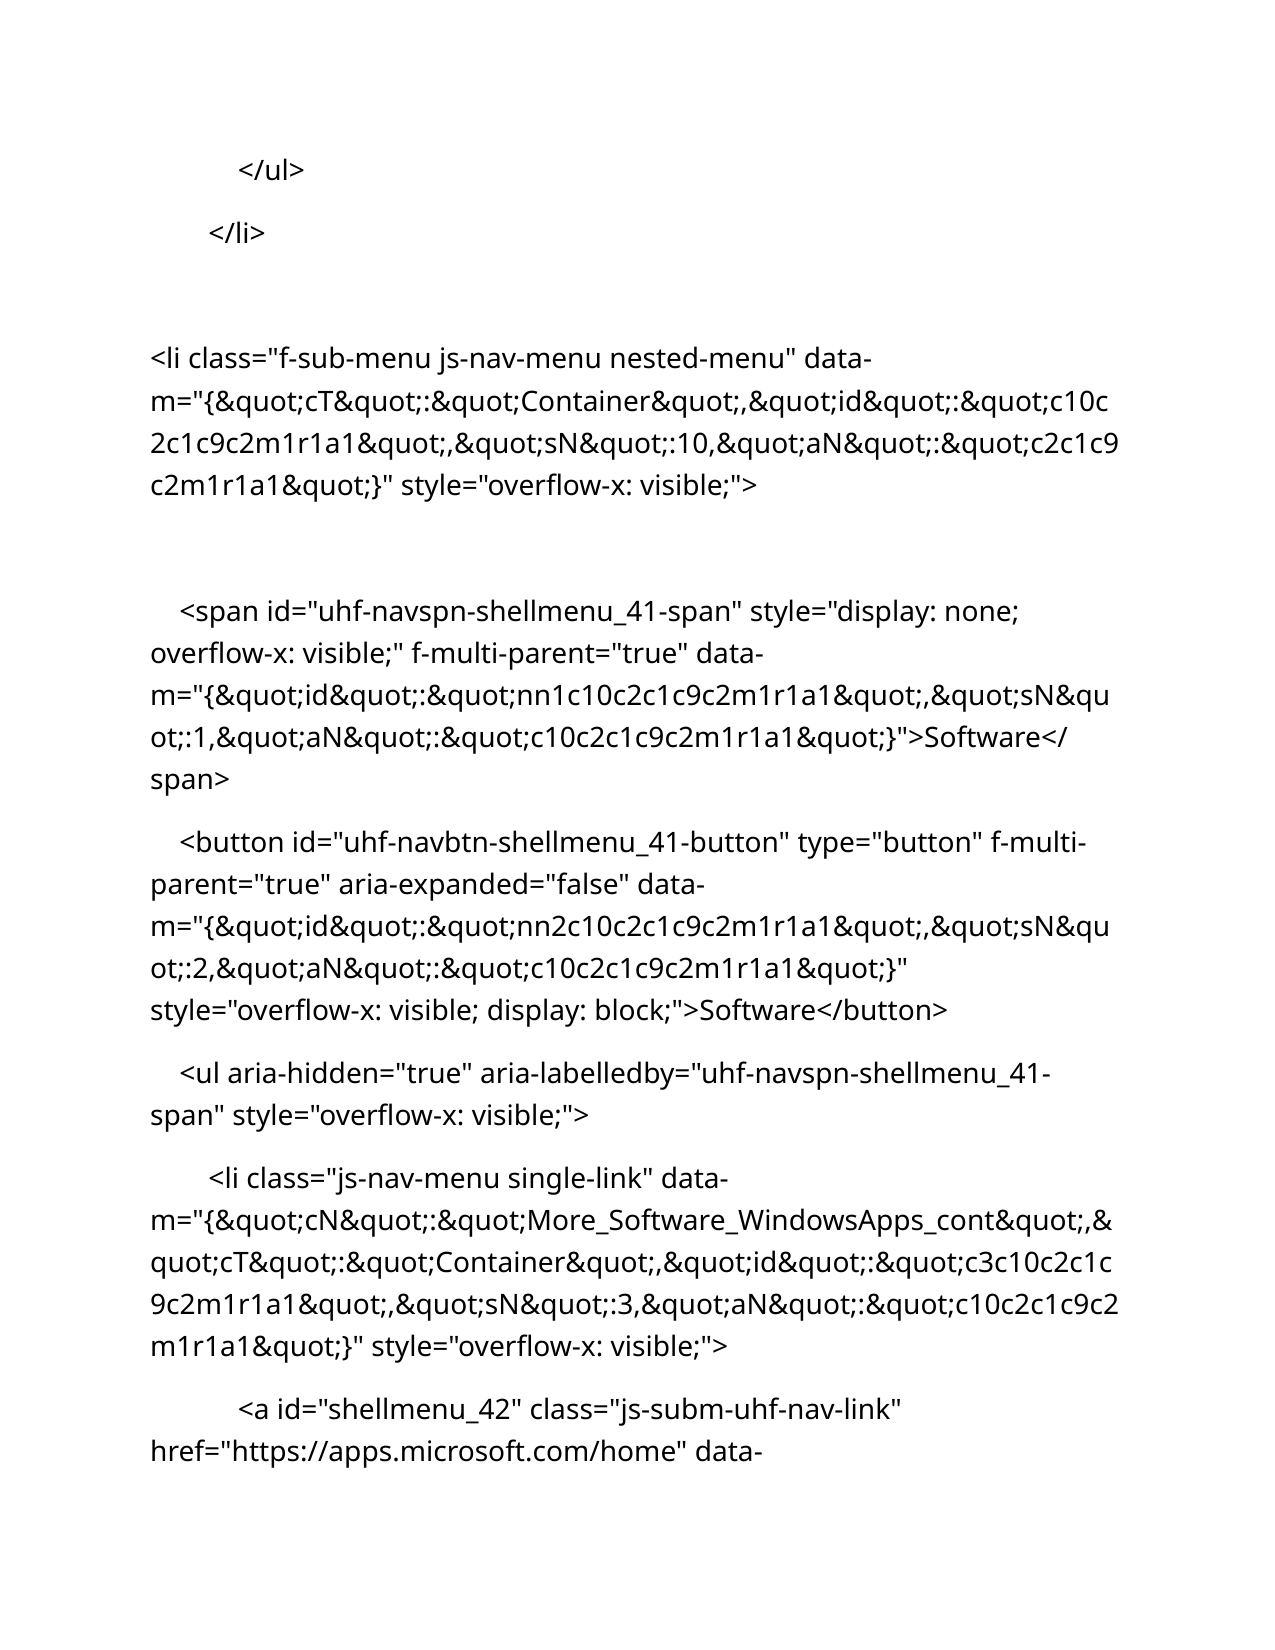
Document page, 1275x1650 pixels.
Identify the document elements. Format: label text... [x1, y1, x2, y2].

text </li> [150, 213, 1125, 251]
text <ul aria-hidden="true" aria-labelledby="uhf-navspn-shellmenu_41-span" style="overflow-x: visible;"> [150, 1053, 1125, 1134]
text <span id="uhf-navspn-shellmenu_41-span" style="display: none; overflow-x: visible;" f-multi-parent="true" data-m="{&quot;id&quot;:&quot;nn1c10c2c1c9c2m1r1a1&quot;,&quot;sN&quot;:1,&quot;aN&quot;:&quot;c10c2c1c9c2m1r1a1&quot;}">Software</span> [150, 591, 1125, 797]
text <li class="js-nav-menu single-link" data-m="{&quot;cN&quot;:&quot;More_Software_WindowsApps_cont&quot;,&quot;cT&quot;:&quot;Container&quot;,&quot;id&quot;:&quot;c3c10c2c1c9c2m1r1a1&quot;,&quot;sN&quot;:3,&quot;aN&quot;:&quot;c10c2c1c9c2m1r1a1&quot;}" style="overflow-x: visible;"> [150, 1158, 1125, 1365]
text <button id="uhf-navbtn-shellmenu_41-button" type="button" f-multi-parent="true" aria-expanded="false" data-m="{&quot;id&quot;:&quot;nn2c10c2c1c9c2m1r1a1&quot;,&quot;sN&quot;:2,&quot;aN&quot;:&quot;c10c2c1c9c2m1r1a1&quot;}" style="overflow-x: visible; display: block;">Software</button> [150, 822, 1125, 1029]
text <li class="f-sub-menu js-nav-menu nested-menu" data-m="{&quot;cT&quot;:&quot;Container&quot;,&quot;id&quot;:&quot;c10c2c1c9c2m1r1a1&quot;,&quot;sN&quot;:10,&quot;aN&quot;:&quot;c2c1c9c2m1r1a1&quot;}" style="overflow-x: visible;"> [150, 339, 1125, 503]
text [150, 1389, 1125, 1470]
text </ul> [150, 150, 1125, 188]
